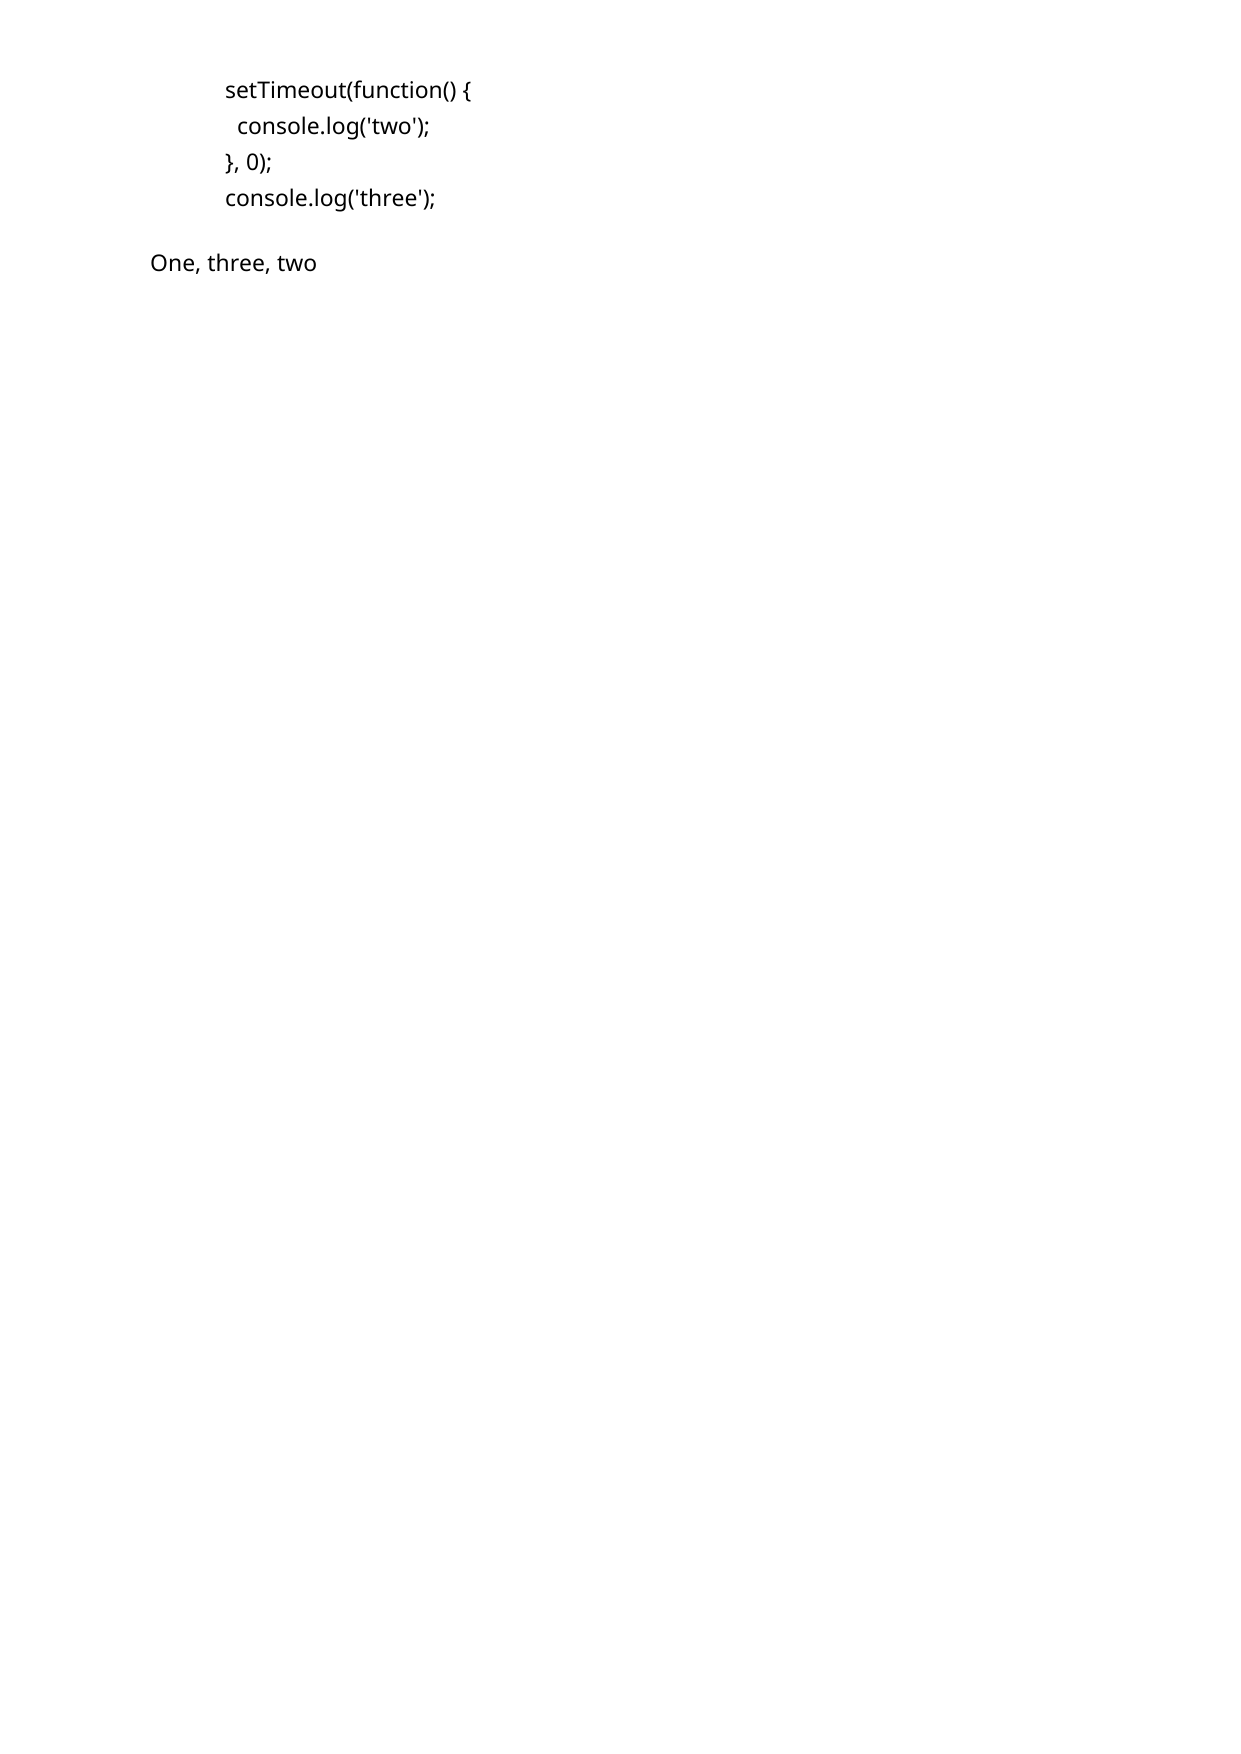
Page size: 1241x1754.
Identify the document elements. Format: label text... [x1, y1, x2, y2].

text One, three, two [150, 247, 1090, 278]
list 下面這段會印出什麼？ console.log('one'); setTimeout(function() { console.log('two'); }, 0); console.log('three'); [187, 74, 1090, 243]
